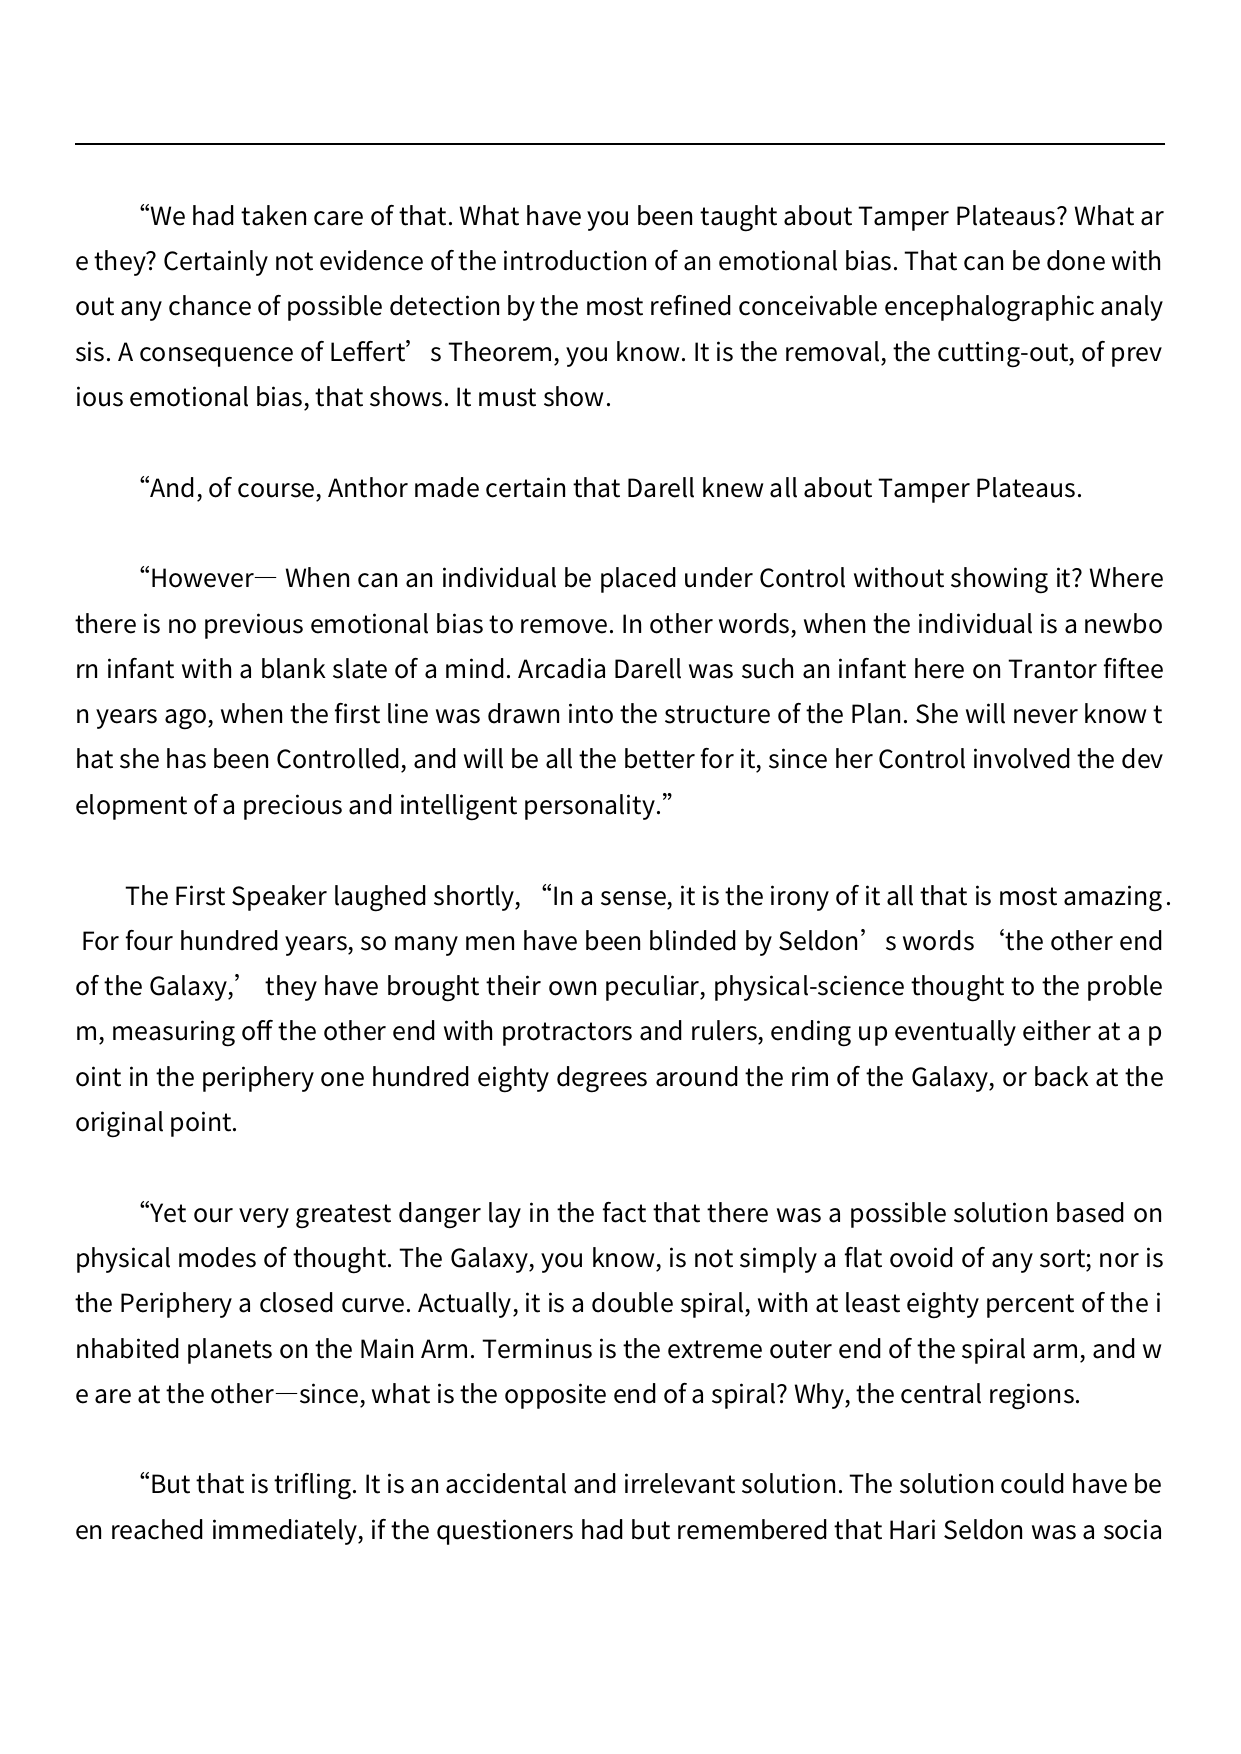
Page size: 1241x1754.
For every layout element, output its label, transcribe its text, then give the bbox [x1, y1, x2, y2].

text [75, 1461, 1165, 1551]
text “However— When can an individual be placed under Control without showing it? Where there is no previous emotional bias to remove. In other words, when the individual is a newborn infant with a blank slate of a mind. Arcadia Darell was such an infant here on Trantor fifteen years ago, when the first line was drawn into the structure of the Plan. She will never know that she has been Controlled, and will be all the better for it, since her Control involved the development of a precious and intelligent personality.” [75, 554, 1165, 826]
text The First Speaker laughed shortly, “In a sense, it is the irony of it all that is most amazing. For four hundred years, so many men have been blinded by Seldon’s words ‘the other end of the Galaxy,’ they have brought their own peculiar, physical-science thought to the problem, measuring off the other end with protractors and rulers, ending up eventually either at a point in the periphery one hundred eighty degrees around the rim of the Galaxy, or back at the original point. [75, 871, 1165, 1143]
text “We had taken care of that. What have you been taught about Tamper Plateaus? What are they? Certainly not evidence of the introduction of an emotional bias. That can be done without any chance of possible detection by the most refined conceivable encephalographic analysis. A consequence of Leffert’s Theorem, you know. It is the removal, the cutting-out, of previous emotional bias, that shows. It must show. [75, 192, 1165, 418]
text “And, of course, Anthor made certain that Darell knew all about Tamper Plateaus. [75, 464, 1165, 509]
text “Yet our very greatest danger lay in the fact that there was a possible solution based on physical modes of thought. The Galaxy, you know, is not simply a flat ovoid of any sort; nor is the Periphery a closed curve. Actually, it is a double spiral, with at least eighty percent of the inhabited planets on the Main Arm. Terminus is the extreme outer end of the spiral arm, and we are at the other—since, what is the opposite end of a spiral? Why, the central regions. [75, 1189, 1165, 1415]
